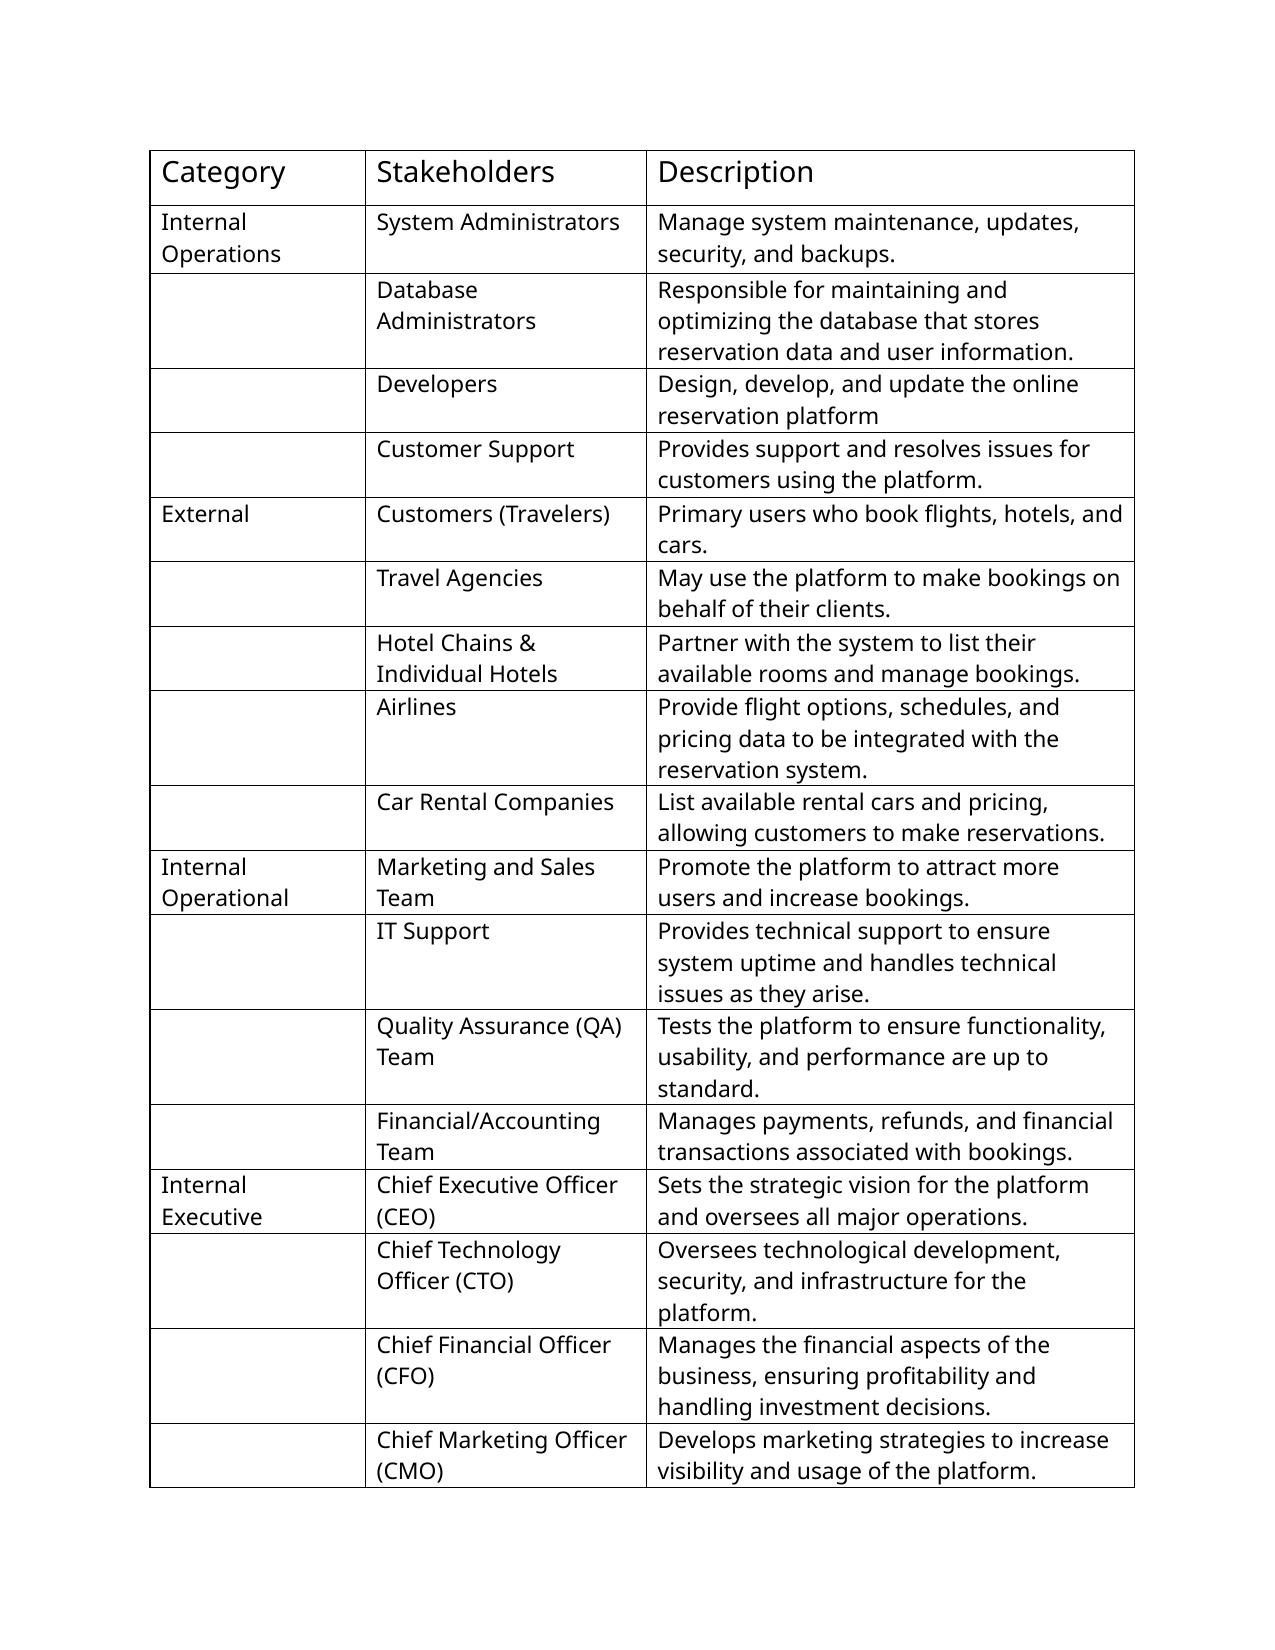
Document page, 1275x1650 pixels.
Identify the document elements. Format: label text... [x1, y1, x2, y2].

table_cell System Administrators [366, 206, 646, 273]
table_cell May use the platform to make bookings on behalf of their clients. [647, 562, 1134, 626]
table_cell Primary users who book flights, hotels, and cars. [647, 498, 1134, 561]
table_cell Provide flight options, schedules, and pricing data to be integrated with the reservation system. [647, 691, 1134, 785]
table_cell Customer Support [366, 433, 646, 497]
table_cell Hotel Chains & Individual Hotels [366, 627, 646, 690]
table_cell Sets the strategic vision for the platform and oversees all major operations. [647, 1170, 1134, 1233]
table_cell Develops marketing strategies to increase visibility and usage of the platform. [647, 1424, 1134, 1487]
table_cell Design, develop, and update the online reservation platform [647, 369, 1134, 432]
table_cell Chief Executive Officer (CEO) [366, 1170, 646, 1233]
table_cell Quality Assurance (QA) Team [366, 1010, 646, 1104]
table_cell Customers (Travelers) [366, 498, 646, 561]
table_cell Internal Operational [151, 851, 365, 914]
table_cell Manages payments, refunds, and financial transactions associated with bookings. [647, 1105, 1134, 1168]
table_cell Financial/Accounting Team [366, 1105, 646, 1168]
table_cell Airlines [366, 691, 646, 785]
table_cell Car Rental Companies [366, 786, 646, 850]
table_cell Partner with the system to list their available rooms and manage bookings. [647, 627, 1134, 690]
table_cell Marketing and Sales Team [366, 851, 646, 914]
table_cell Internal Operations [151, 206, 365, 273]
table_cell Chief Technology Officer (CTO) [366, 1234, 646, 1328]
table_cell Internal Executive [151, 1170, 365, 1233]
table_cell External [151, 498, 365, 561]
table_cell [151, 691, 365, 785]
table_cell Chief Marketing Officer (CMO) [366, 1424, 646, 1487]
table_cell [151, 274, 365, 367]
table_header Stakeholders [366, 151, 646, 205]
table_cell List available rental cars and pricing, allowing customers to make reservations. [647, 786, 1134, 850]
table_cell [151, 1234, 365, 1328]
table_header Category [151, 151, 365, 205]
table_cell [151, 1424, 365, 1487]
table_cell [151, 433, 365, 497]
table_cell [151, 369, 365, 432]
table_cell Manage system maintenance, updates, security, and backups. [647, 206, 1134, 273]
table_cell Responsible for maintaining and optimizing the database that stores reservation data and user information. [647, 274, 1134, 367]
table_cell [151, 562, 365, 626]
table_cell [151, 915, 365, 1009]
table_cell Provides support and resolves issues for customers using the platform. [647, 433, 1134, 497]
table_cell Tests the platform to ensure functionality, usability, and performance are up to standard. [647, 1010, 1134, 1104]
table_cell [151, 1010, 365, 1104]
table_cell [151, 627, 365, 690]
table_cell [151, 1329, 365, 1423]
table_cell [151, 786, 365, 850]
table_cell Manages the financial aspects of the business, ensuring profitability and handling investment decisions. [647, 1329, 1134, 1423]
table_cell Chief Financial Officer (CFO) [366, 1329, 646, 1423]
table_cell Promote the platform to attract more users and increase bookings. [647, 851, 1134, 914]
table_cell [151, 1105, 365, 1168]
table_cell Database Administrators [366, 274, 646, 367]
table_cell Oversees technological development, security, and infrastructure for the platform. [647, 1234, 1134, 1328]
table_header Description [647, 151, 1134, 205]
table_cell Travel Agencies [366, 562, 646, 626]
table_cell Provides technical support to ensure system uptime and handles technical issues as they arise. [647, 915, 1134, 1009]
table_cell Developers [366, 369, 646, 432]
table_cell IT Support [366, 915, 646, 1009]
